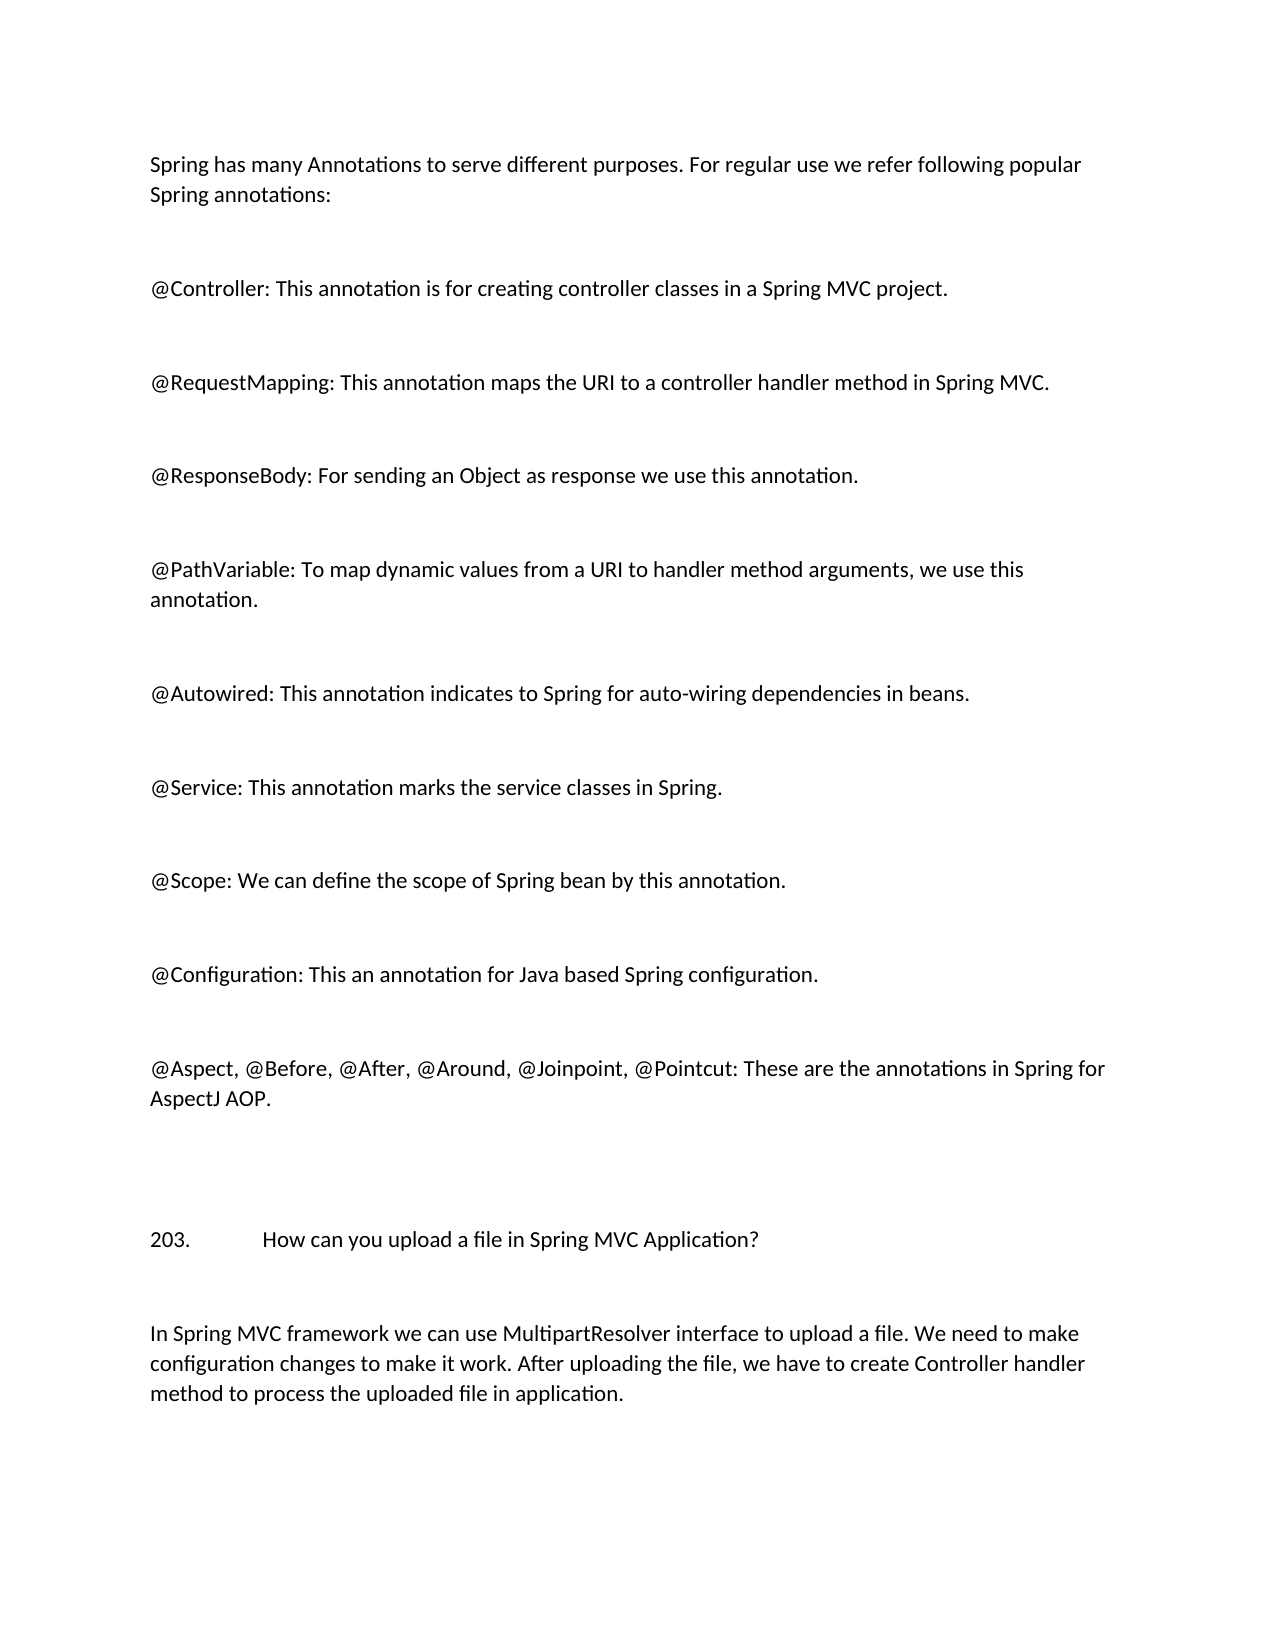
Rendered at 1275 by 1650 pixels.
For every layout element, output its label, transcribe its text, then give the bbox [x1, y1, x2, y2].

text @Controller: This annotation is for creating controller classes in a Spring MVC project. [150, 274, 1125, 302]
text 203. How can you upload a file in Spring MVC Application? [150, 1225, 1125, 1253]
text @ResponseBody: For sending an Object as response we use this annotation. [150, 461, 1125, 489]
text @Service: This annotation marks the service classes in Spring. [150, 773, 1125, 801]
text @Configuration: This an annotation for Java based Spring configuration. [150, 960, 1125, 988]
text Spring has many Annotations to serve different purposes. For regular use we refer following popular Spring annotations: [150, 150, 1125, 208]
text @PathVariable: To map dynamic values from a URI to handler method arguments, we use this annotation. [150, 555, 1125, 613]
text @Autowired: This annotation indicates to Spring for auto-wiring dependencies in beans. [150, 679, 1125, 707]
text @Scope: We can define the scope of Spring bean by this annotation. [150, 867, 1125, 895]
text @Aspect, @Before, @After, @Around, @Joinpoint, @Pointcut: These are the annotations in Spring for AspectJ AOP. [150, 1054, 1125, 1112]
text @RequestMapping: This annotation maps the URI to a controller handler method in Spring MVC. [150, 368, 1125, 396]
text In Spring MVC framework we can use MultipartResolver interface to upload a file. We need to make configuration changes to make it work. After uploading the file, we have to create Controller handler method to process the uploaded file in application. [150, 1319, 1125, 1407]
